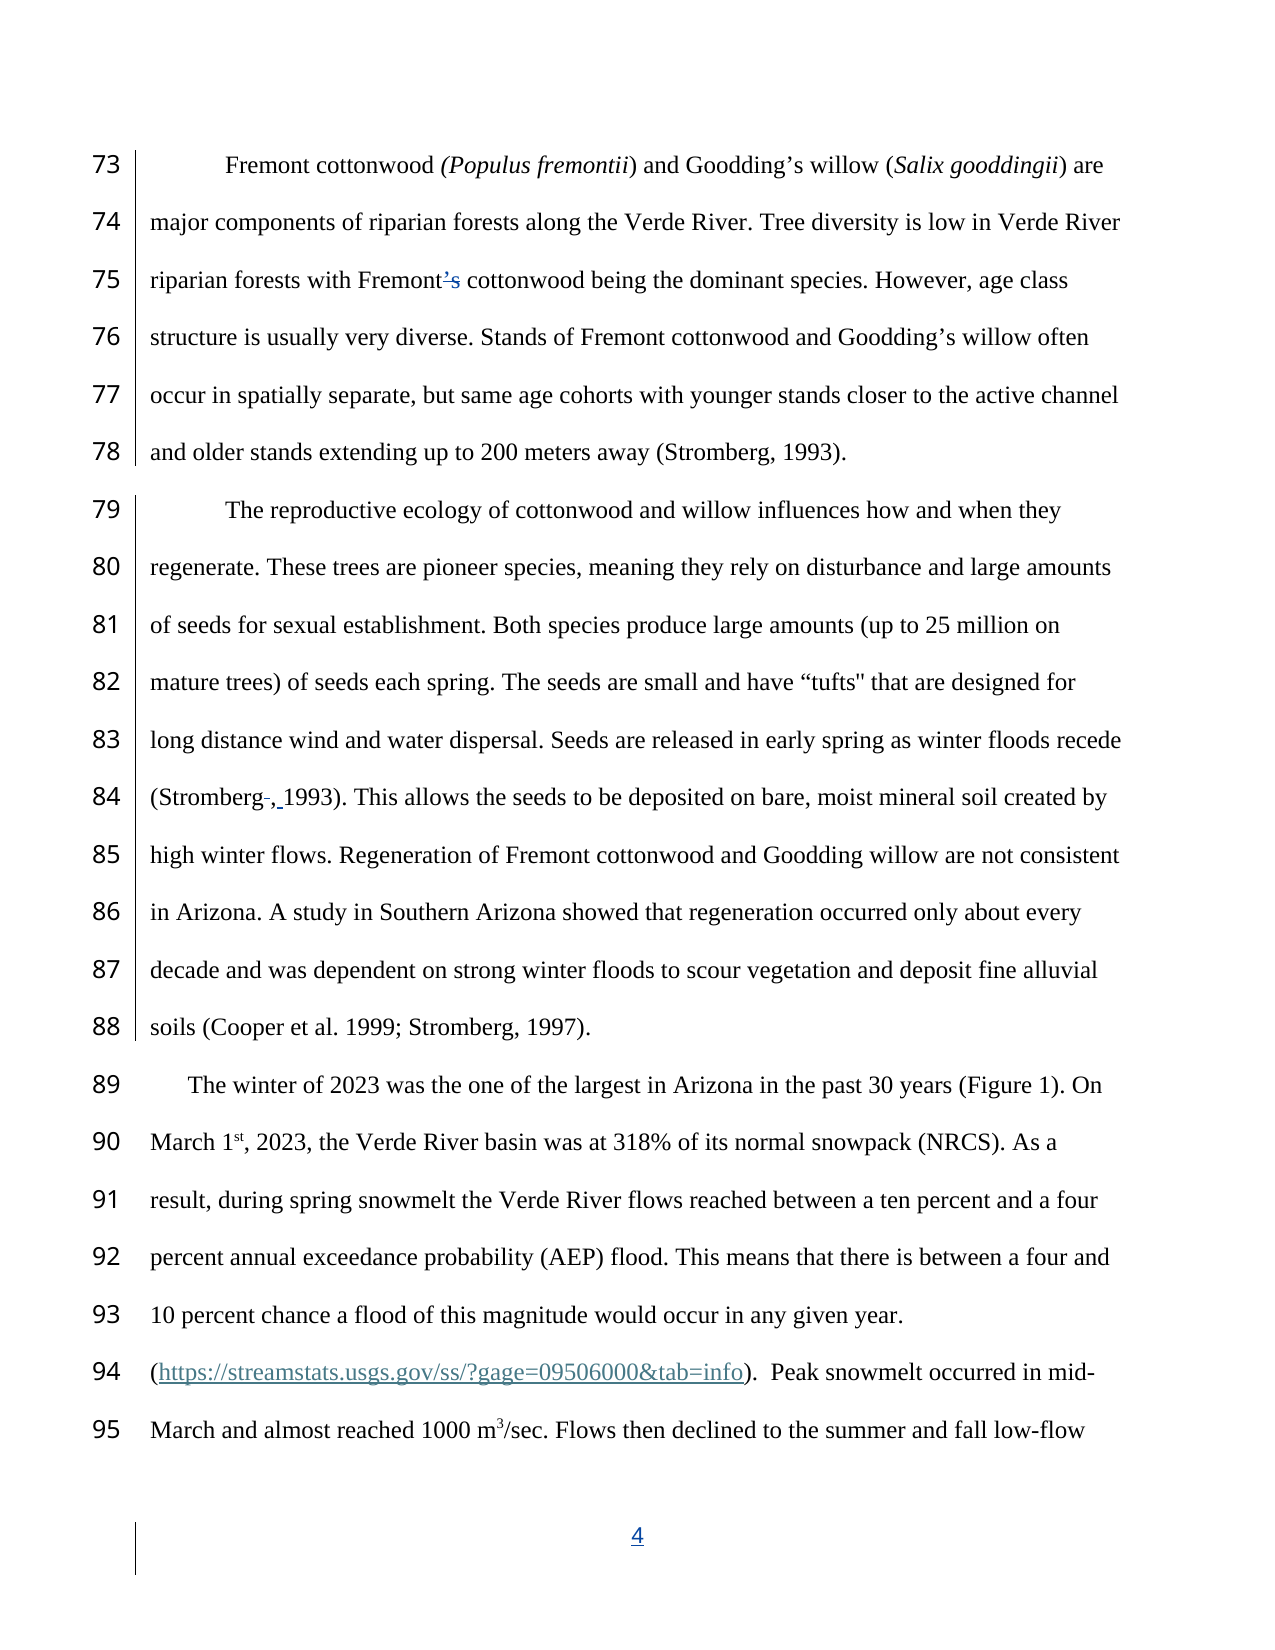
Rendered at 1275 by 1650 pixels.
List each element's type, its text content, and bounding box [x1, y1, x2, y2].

text The reproductive ecology of cottonwood and willow influences how and when they regenerate. These trees are pioneer species, meaning they rely on disturbance and large amounts of seeds for sexual establishment. Both species produce large amounts (up to 25 million on mature trees) of seeds each spring. The seeds are small and have “tufts'' that are designed for long distance wind and water dispersal. Seeds are released in early spring as winter floods recede (Stromberg,1993). This allows the seeds to be deposited on bare, moist mineral soil created by high winter flows. Regeneration of Fremont cottonwood and Goodding willow are not consistent in Arizona. A study in Southern Arizona showed that regeneration occurred only about every decade and was dependent on strong winter floods to scour vegetation and deposit fine alluvial soils (Cooper et al. 1999; Stromberg, 1997). [150, 495, 1125, 1041]
text Fremont cottonwood (Populus fremontii) and Goodding’s willow (Salix gooddingii) are major components of riparian forests along the Verde River. Tree diversity is low in Verde River riparian forests with Fremont cottonwood being the dominant species. However, age class structure is usually very diverse. Stands of Fremont cottonwood and Goodding’s willow often occur in spatially separate, but same age cohorts with younger stands closer to the active channel and older stands extending up to 200 meters away (Stromberg, 1993). [150, 150, 1125, 466]
